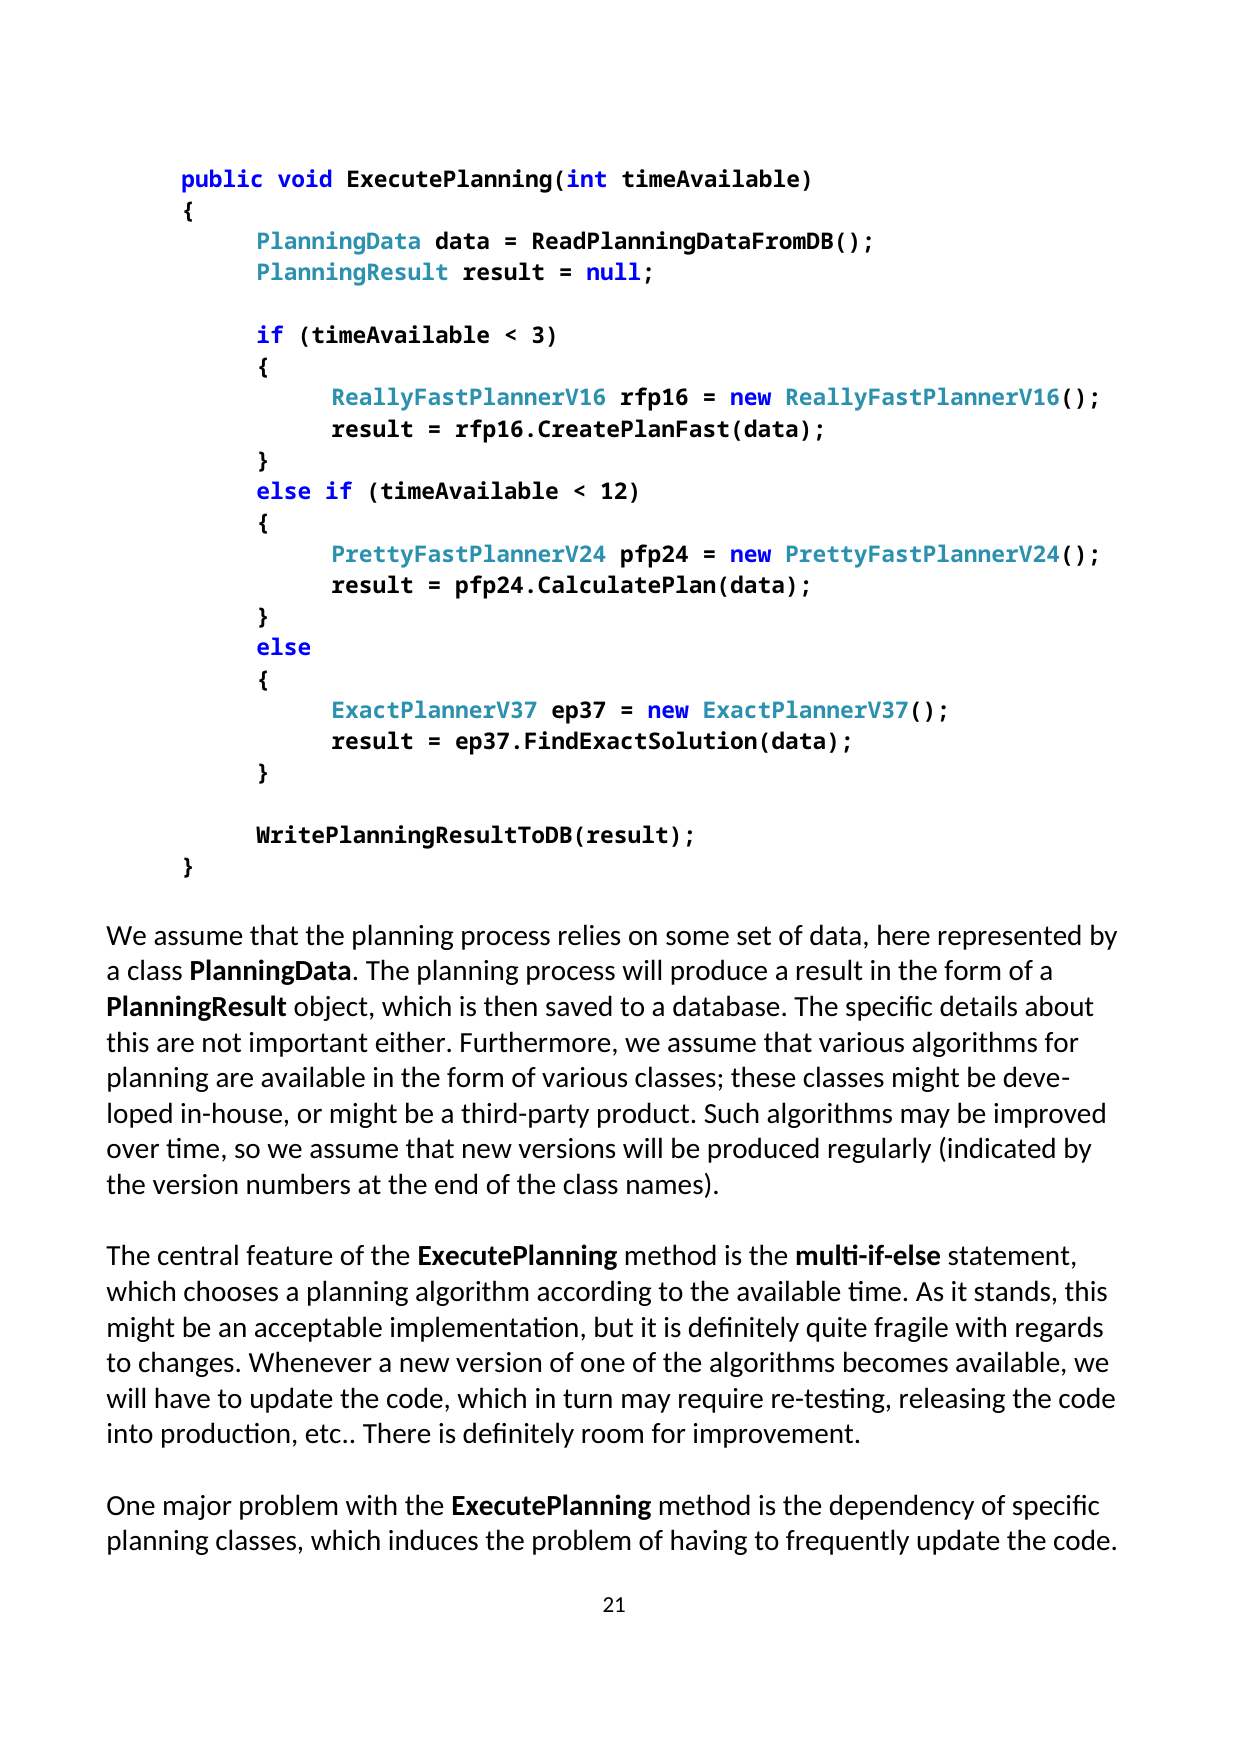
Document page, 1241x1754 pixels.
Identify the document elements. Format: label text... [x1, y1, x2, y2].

text { [181, 662, 1121, 694]
text { [181, 350, 1121, 381]
text } [256, 444, 1121, 475]
text We assume that the planning process relies on some set of data, here represented by a class PlanningData. The planning process will produce a result in the form of a PlanningResult object, which is then saved to a database. The specific details about this are not important either. Furthermore, we assume that various algorithms for planning are available in the form of various classes; these classes might be developed in-house, or might be a third-party product. Such algorithms may be improved over time, so we assume that new versions will be produced regularly (indicated by the version numbers at the end of the class names). [106, 917, 1121, 1202]
text PlanningData data = ReadPlanningDataFromDB(); [181, 225, 1121, 256]
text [106, 1487, 1121, 1558]
text ReallyFastPlannerV16 rfp16 = new ReallyFastPlannerV16(); [256, 381, 1121, 412]
text result = rfp16.CreatePlanFast(data); [256, 412, 1121, 444]
text PrettyFastPlannerV24 pfp24 = new PrettyFastPlannerV24(); [256, 537, 1121, 569]
text } [106, 850, 1121, 881]
text else [181, 631, 1121, 662]
text { [106, 194, 1121, 225]
text public void ExecutePlanning(int timeAvailable) [106, 162, 1121, 194]
text The central feature of the ExecutePlanning method is the multi-if-else statement, which chooses a planning algorithm according to the available time. As it stands, this might be an acceptable implementation, but it is definitely quite fragile with regards to changes. Whenever a new version of one of the algorithms becomes available, we will have to update the code, which in turn may require re-testing, releasing the code into production, etc.. There is definitely room for improvement. [106, 1237, 1121, 1451]
text PlanningResult result = null; [181, 256, 1121, 287]
text { [181, 506, 1121, 537]
text } [181, 756, 1121, 787]
text else if (timeAvailable < 12) [181, 475, 1121, 506]
text result = pfp24.CalculatePlan(data); [256, 569, 1121, 600]
text result = ep37.FindExactSolution(data); [256, 725, 1121, 756]
text if (timeAvailable < 3) [256, 319, 1121, 350]
text WritePlanningResultToDB(result); [181, 819, 1121, 850]
text ExactPlannerV37 ep37 = new ExactPlannerV37(); [256, 694, 1121, 725]
text } [256, 600, 1121, 631]
